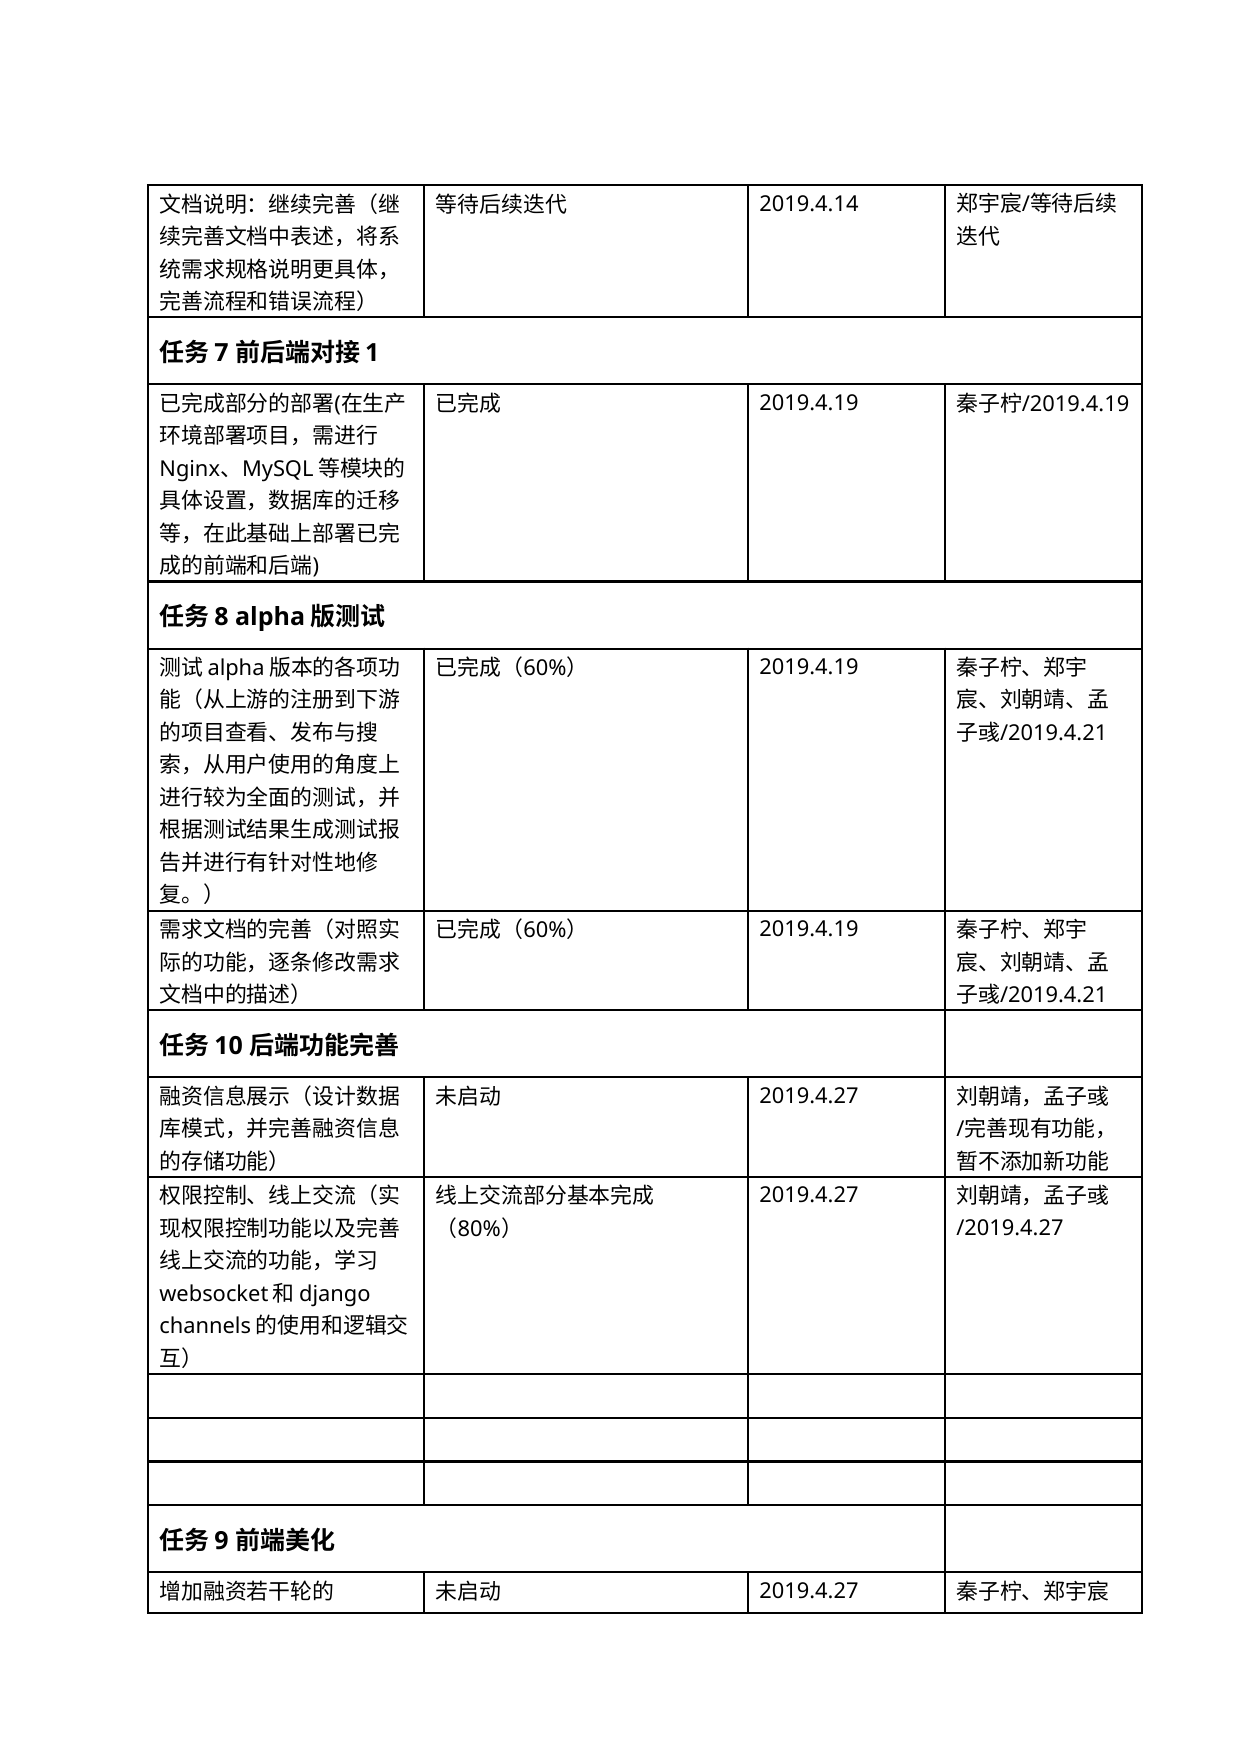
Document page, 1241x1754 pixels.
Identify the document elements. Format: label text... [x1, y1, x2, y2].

table_cell 未启动 [425, 1573, 747, 1612]
table_cell 任务7 前后端对接1 [149, 318, 1141, 383]
table_cell 秦子柠、郑宇宸、刘朝靖、孟子彧/2019.4.21 [946, 650, 1141, 909]
table_cell 线上交流部分基本完成（80%） [425, 1178, 747, 1373]
table_cell 已完成部分的部署(在生产环境部署项目，需进行Nginx、MySQL等模块的具体设置，数据库的迁移等，在此基础上部署已完成的前端和后端) [149, 385, 423, 580]
table_cell 秦子柠、郑宇宸、刘朝靖、孟子彧/2019.4.21 [946, 912, 1141, 1009]
table_cell [425, 1375, 747, 1417]
table_cell 秦子柠/2019.4.19 [946, 385, 1141, 580]
table_cell 2019.4.27 [749, 1178, 944, 1373]
table_cell [946, 1011, 1141, 1076]
table_cell 2019.4.19 [749, 912, 944, 1009]
table_cell 已完成（60%） [425, 650, 747, 909]
table_cell 刘朝靖，孟子彧 /完善现有功能，暂不添加新功能 [946, 1078, 1141, 1176]
table_cell 融资信息展示（设计数据库模式，并完善融资信息的存储功能） [149, 1078, 423, 1176]
table_cell 2019.4.19 [749, 385, 944, 580]
table_cell [149, 1463, 423, 1504]
table_cell 需求文档的完善（对照实际的功能，逐条修改需求文档中的描述） [149, 912, 423, 1009]
table_cell [425, 1463, 747, 1504]
table_cell [946, 1375, 1141, 1417]
table_cell [946, 1506, 1141, 1571]
table_cell [749, 1375, 944, 1417]
table_cell 已完成 [425, 385, 747, 580]
table_cell 2019.4.14 [749, 186, 944, 316]
table_cell [149, 1419, 423, 1460]
table_cell 未启动 [425, 1078, 747, 1176]
table_cell 郑宇宸/等待后续迭代 [946, 186, 1141, 316]
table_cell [946, 1573, 1141, 1612]
table_cell 2019.4.27 [749, 1573, 944, 1612]
table_cell [149, 1375, 423, 1417]
table_cell 已完成（60%） [425, 912, 747, 1009]
table_cell 任务9 前端美化 [149, 1506, 944, 1571]
table_cell [946, 1419, 1141, 1460]
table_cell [149, 1573, 423, 1612]
table_cell [749, 1463, 944, 1504]
table_cell 2019.4.19 [749, 650, 944, 909]
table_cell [149, 186, 423, 316]
table_cell 2019.4.27 [749, 1078, 944, 1176]
table_cell 任务8 alpha版测试 [149, 583, 1141, 647]
table_cell 权限控制、线上交流（实现权限控制功能以及完善线上交流的功能，学习websocket和django channels的使用和逻辑交互） [149, 1178, 423, 1373]
table_cell 刘朝靖，孟子彧 /2019.4.27 [946, 1178, 1141, 1373]
table_cell [425, 1419, 747, 1460]
table_cell 测试alpha版本的各项功能（从上游的注册到下游的项目查看、发布与搜索，从用户使用的角度上进行较为全面的测试，并根据测试结果生成测试报告并进行有针对性地修复。） [149, 650, 423, 909]
table_cell 等待后续迭代 [425, 186, 747, 316]
table_cell [946, 1463, 1141, 1504]
table_cell [749, 1419, 944, 1460]
table_cell 任务10 后端功能完善 [149, 1011, 944, 1076]
